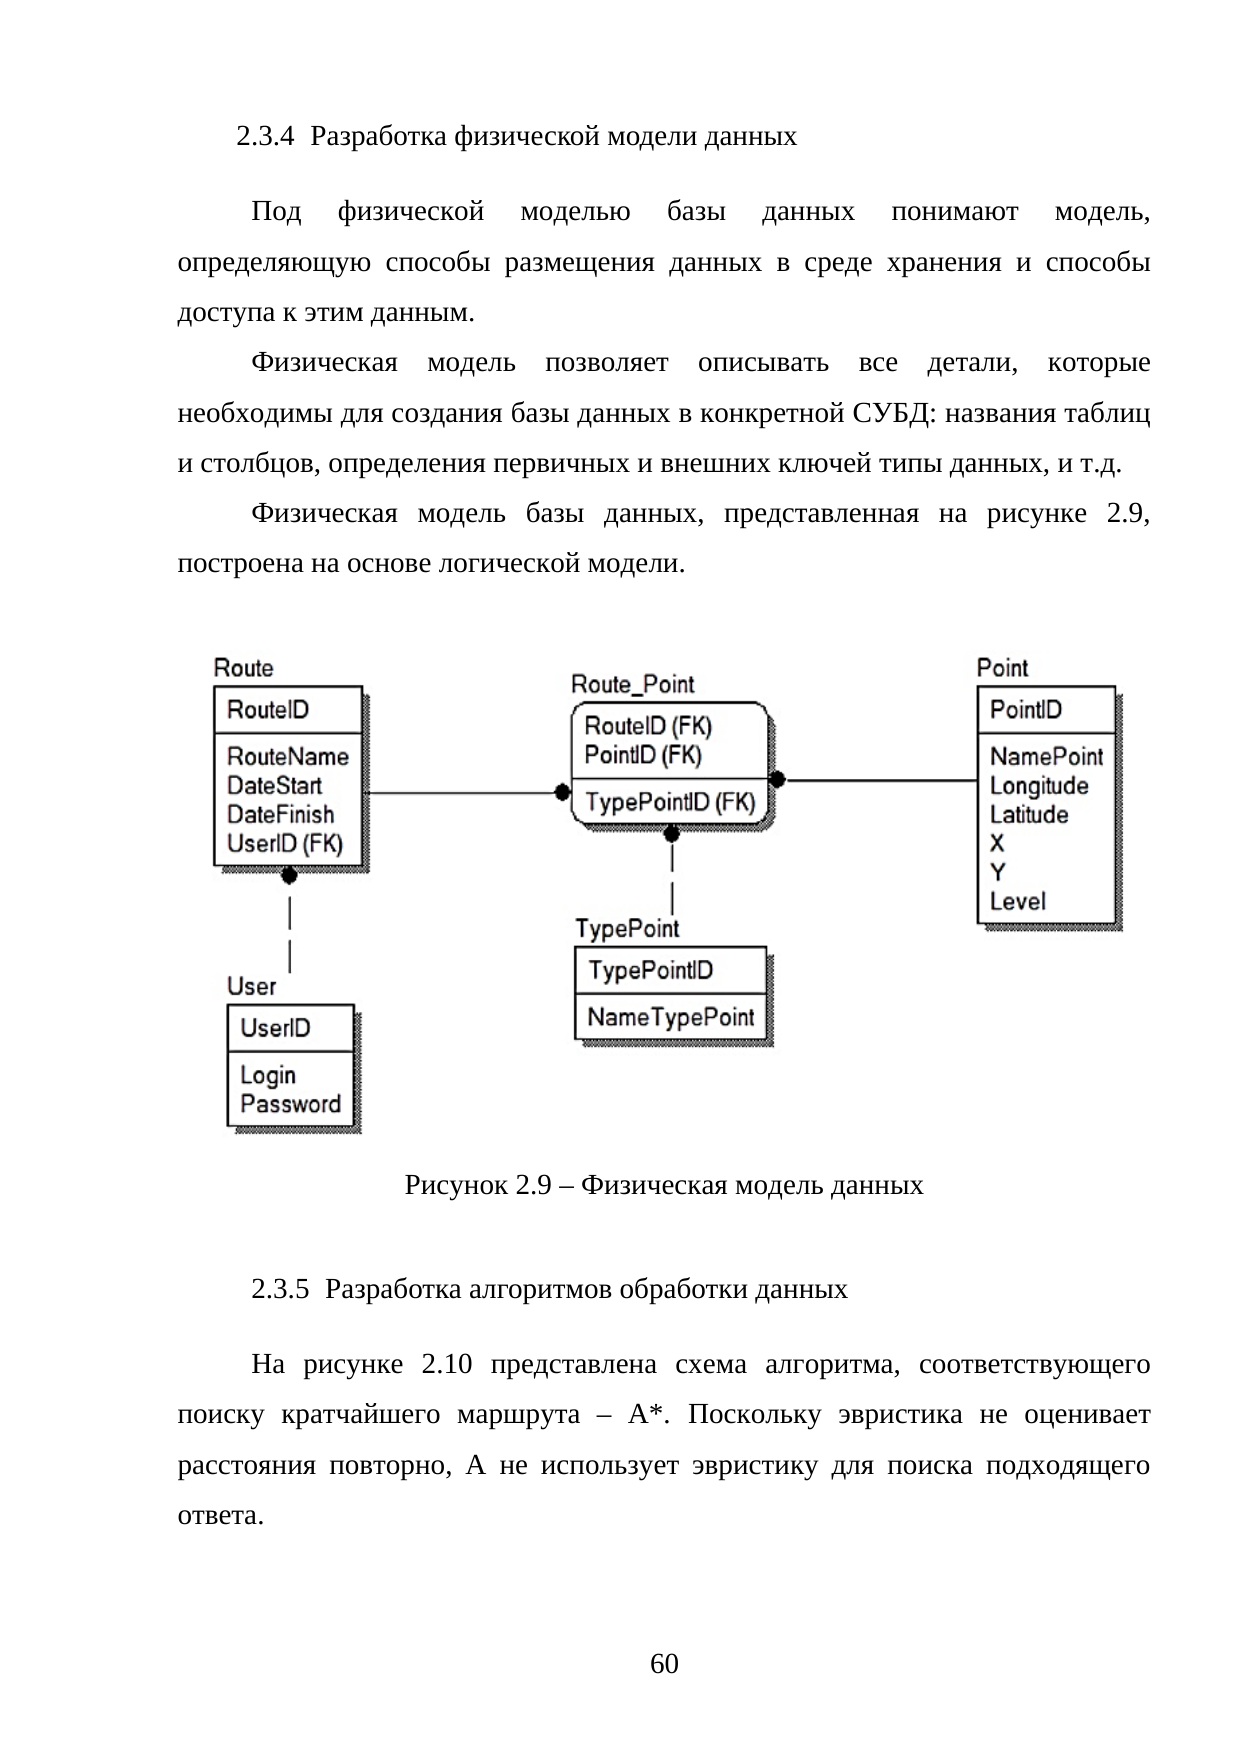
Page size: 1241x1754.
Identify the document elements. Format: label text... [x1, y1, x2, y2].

text Под физической моделью базы данных понимают модель, определяющую способы размещения данных в среде хранения и способы доступа к этим данным. [177, 193, 1152, 328]
text Физическая модель позволяет описывать все детали, которые необходимы для создания базы данных в конкретной СУБД: названия таблиц и столбцов, определения первичных и внешних ключей типы данных, и т.д. [177, 344, 1152, 478]
text Физическая модель базы данных, представленная на рисунке 2.9, построена на основе логической модели. [177, 495, 1152, 579]
picture [193, 646, 1136, 1150]
text Разработка алгоритмов обработки данных [251, 1271, 1152, 1304]
text На рисунке 2.10 представлена схема алгоритма, соответствующего поиску кратчайшего маршрута – А*. Поскольку эвристика не оценивает расстояния повторно, A не использует эвристику для поиска подходящего ответа. [177, 1346, 1152, 1531]
text Разработка физической модели данных [236, 118, 1152, 152]
